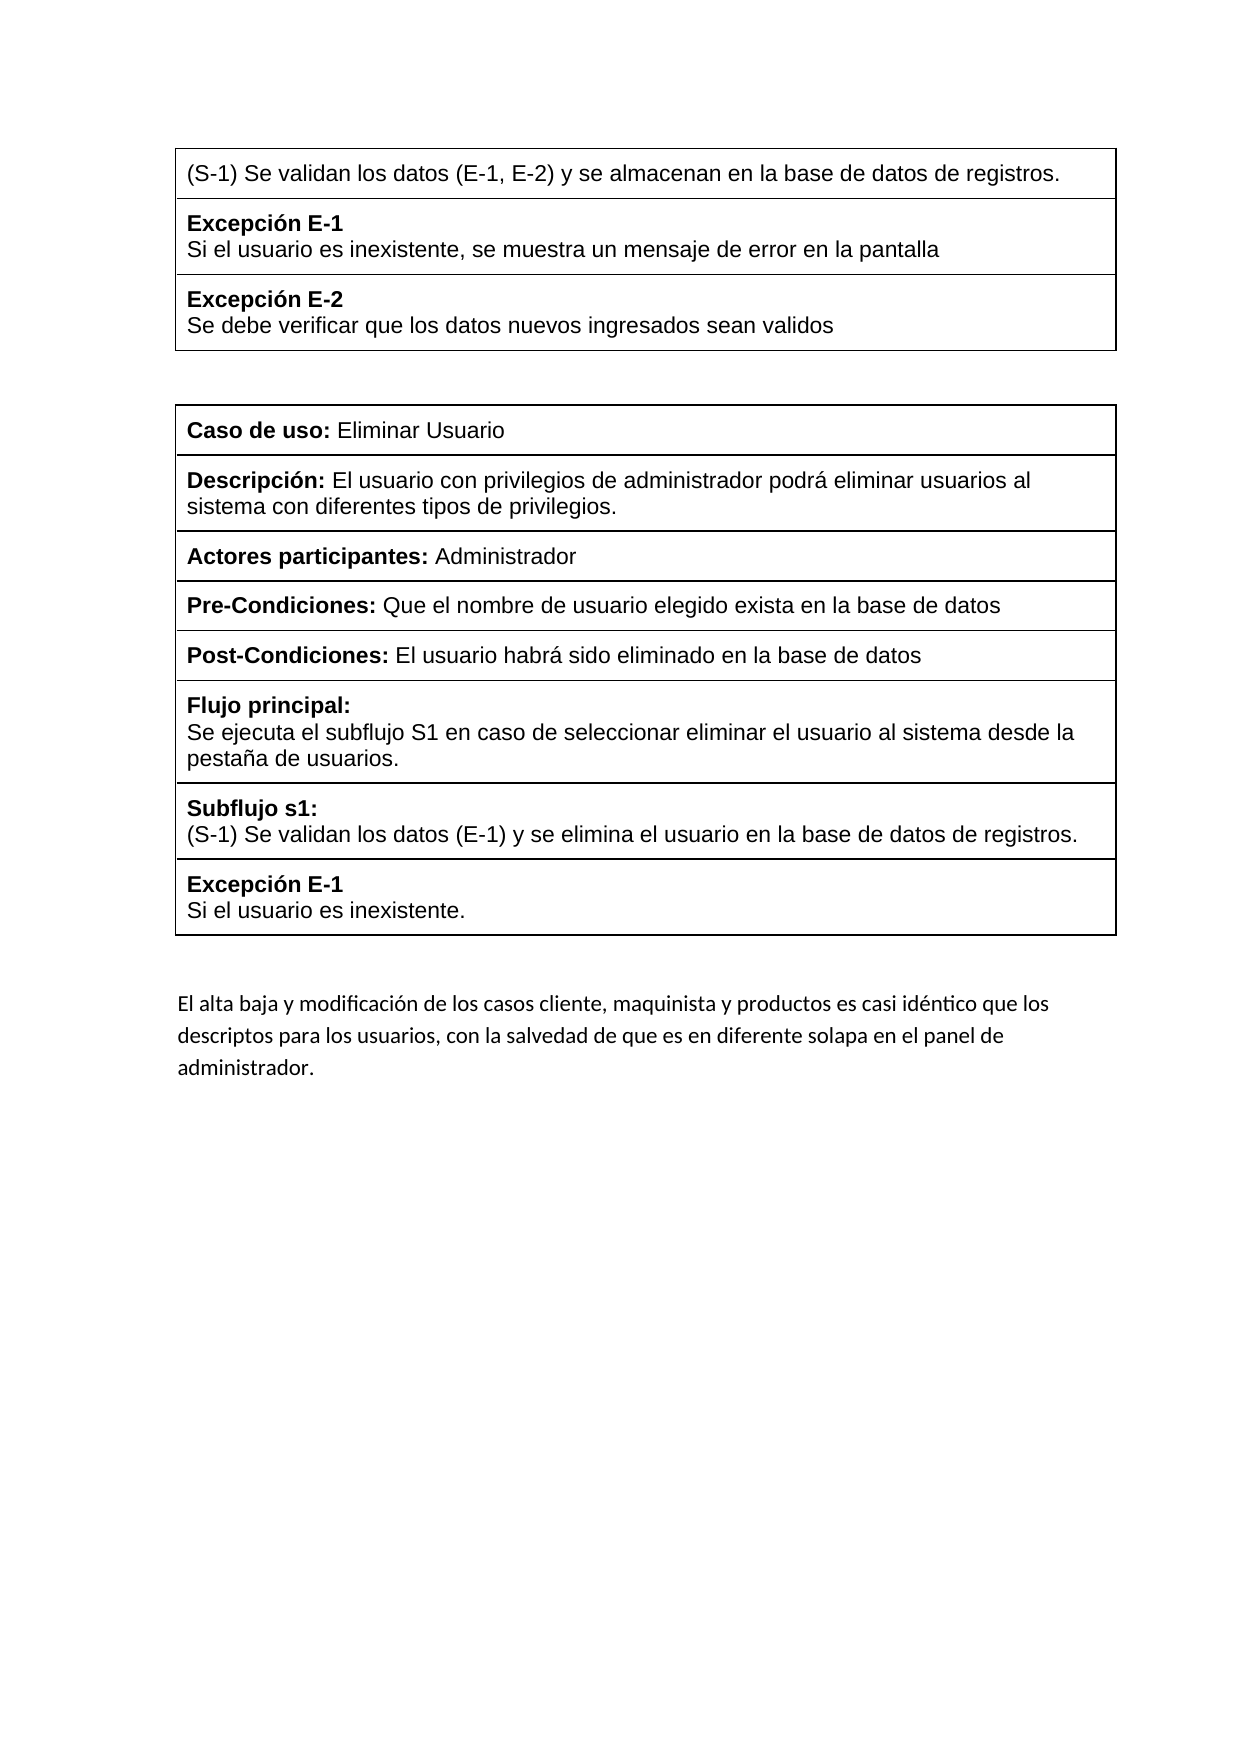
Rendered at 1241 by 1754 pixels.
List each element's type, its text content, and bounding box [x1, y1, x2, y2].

table_cell Post-Condiciones: El usuario habrá sido eliminado en la base de datos [176, 631, 1115, 679]
table_cell Excepción E-1 Si el usuario es inexistente. [176, 859, 1115, 934]
table_cell Subflujo s1: (S-1) Se validan los datos (E-1, E-2) y se almacenan en la base de datos de registros. [176, 149, 1115, 197]
table_cell Flujo principal: Se ejecuta el subflujo S1 en caso de seleccionar eliminar el usuario al sistema desde la pestaña de usuarios. [176, 681, 1115, 782]
table_cell Pre-Condiciones: Que el nombre de usuario elegido exista en la base de datos [176, 581, 1115, 630]
table_header Caso de uso: Eliminar Usuario [176, 406, 1115, 454]
table_cell Actores participantes: Administrador [176, 531, 1115, 580]
table_cell Descripción: El usuario con privilegios de administrador podrá eliminar usuarios al sistema con diferentes tipos de privilegios. [176, 455, 1115, 530]
text El alta baja y modificación de los casos cliente, maquinista y productos es casi idéntico que los descriptos para los usuarios, con la salvedad de que es en diferente solapa en el panel de administrador. [177, 989, 1063, 1081]
table_cell Excepción E-2 Se debe verificar que los datos nuevos ingresados sean validos [176, 275, 1115, 350]
table_cell Excepción E-1 Si el usuario es inexistente, se muestra un mensaje de error en la pantalla [176, 199, 1115, 273]
table_cell Subflujo s1: (S-1) Se validan los datos (E-1) y se elimina el usuario en la base de datos de registros. [176, 783, 1115, 858]
